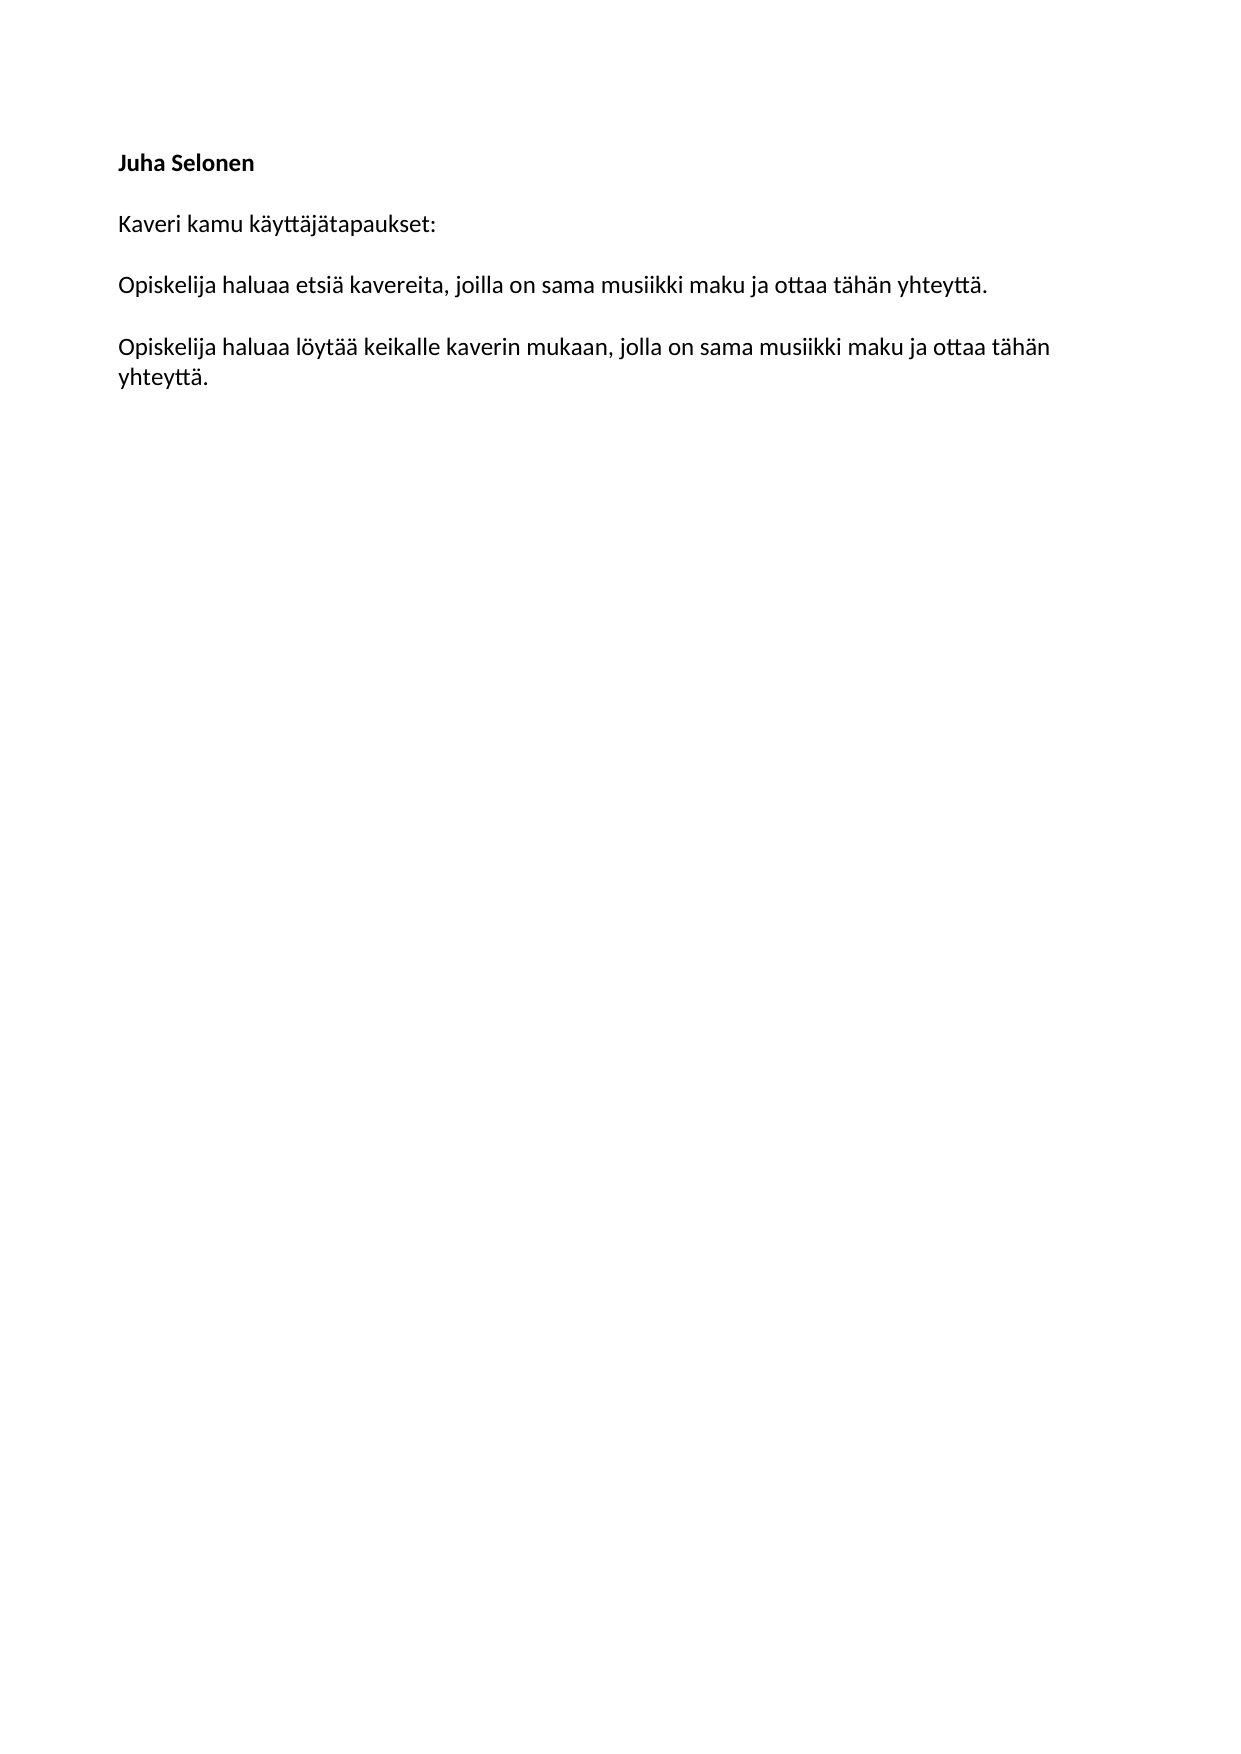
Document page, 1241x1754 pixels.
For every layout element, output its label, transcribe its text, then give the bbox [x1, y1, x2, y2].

text Opiskelija haluaa löytää keikalle kaverin mukaan, jolla on sama musiikki maku ja ottaa tähän yhteyttä. [118, 331, 1122, 392]
text Kaveri kamu käyttäjätapaukset: [118, 209, 1122, 239]
text Juha Selonen [118, 148, 1122, 178]
text Opiskelija haluaa etsiä kavereita, joilla on sama musiikki maku ja ottaa tähän yhteyttä. [118, 270, 1122, 300]
